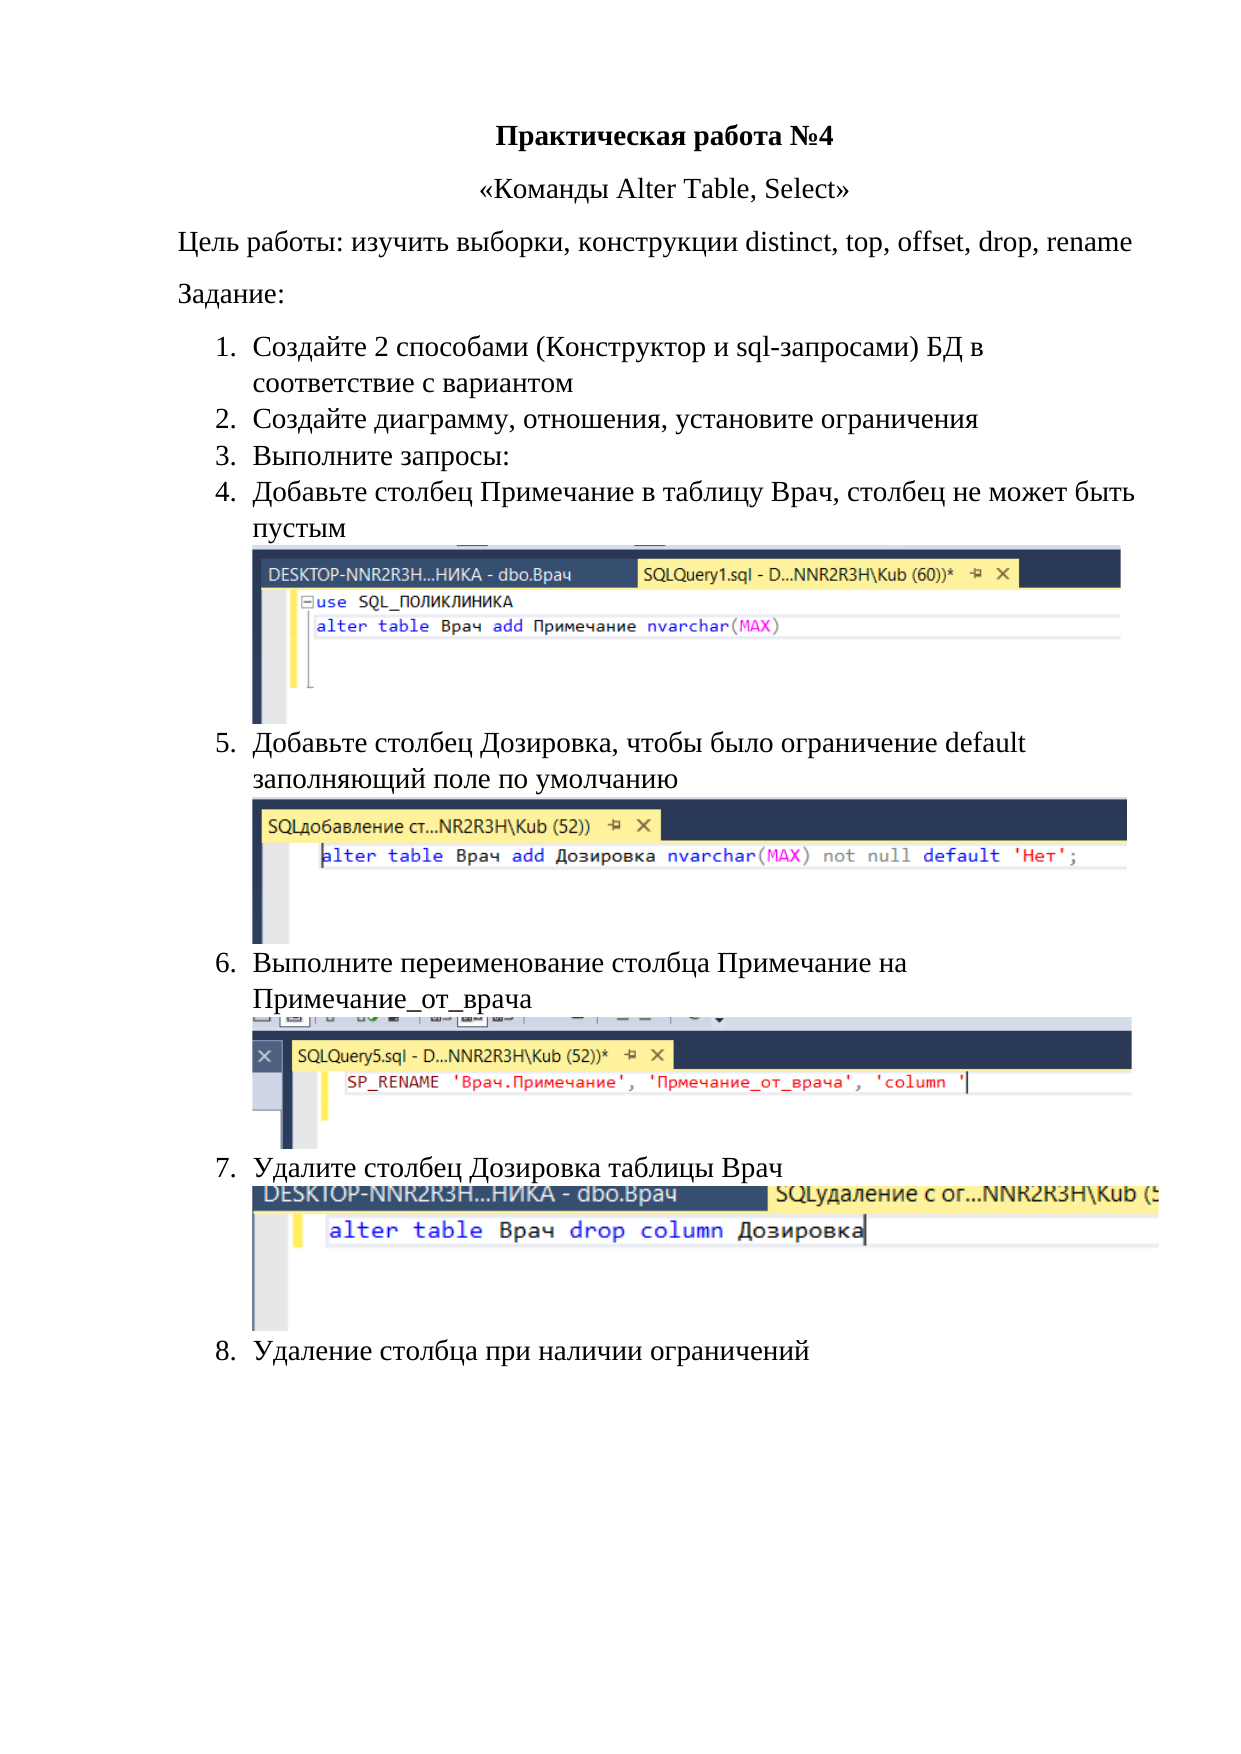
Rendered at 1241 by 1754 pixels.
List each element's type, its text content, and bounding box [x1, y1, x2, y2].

picture [252, 545, 1121, 724]
text Практическая работа №4 [177, 118, 1152, 152]
list Выполните переименование столбца Примечание на Примечание_от_врача [215, 946, 1152, 1015]
picture [252, 797, 1127, 944]
list Удаление столбца при наличии ограничений [215, 1333, 1152, 1366]
list Создайте диаграмму, отношения, установите ограничения [215, 402, 1152, 435]
picture [252, 1017, 1132, 1149]
list Добавьте столбец Дозировка, чтобы было ограничение default заполняющий поле по умолчанию [215, 725, 1152, 795]
list Создайте 2 способами (Конструктор и sql-запросами) БД в соответствие с вариантом [215, 329, 1152, 399]
list Удалите столбец Дозировка таблицы Врач [215, 1151, 1152, 1184]
text Цель работы: изучить выборки, конструкции distinct, top, offset, drop, rename [177, 224, 1152, 257]
text Задание: [177, 277, 1152, 310]
text «Команды Alter Table, Select» [177, 171, 1152, 204]
picture [252, 1186, 1159, 1331]
list Выполните запросы: [215, 438, 1152, 471]
